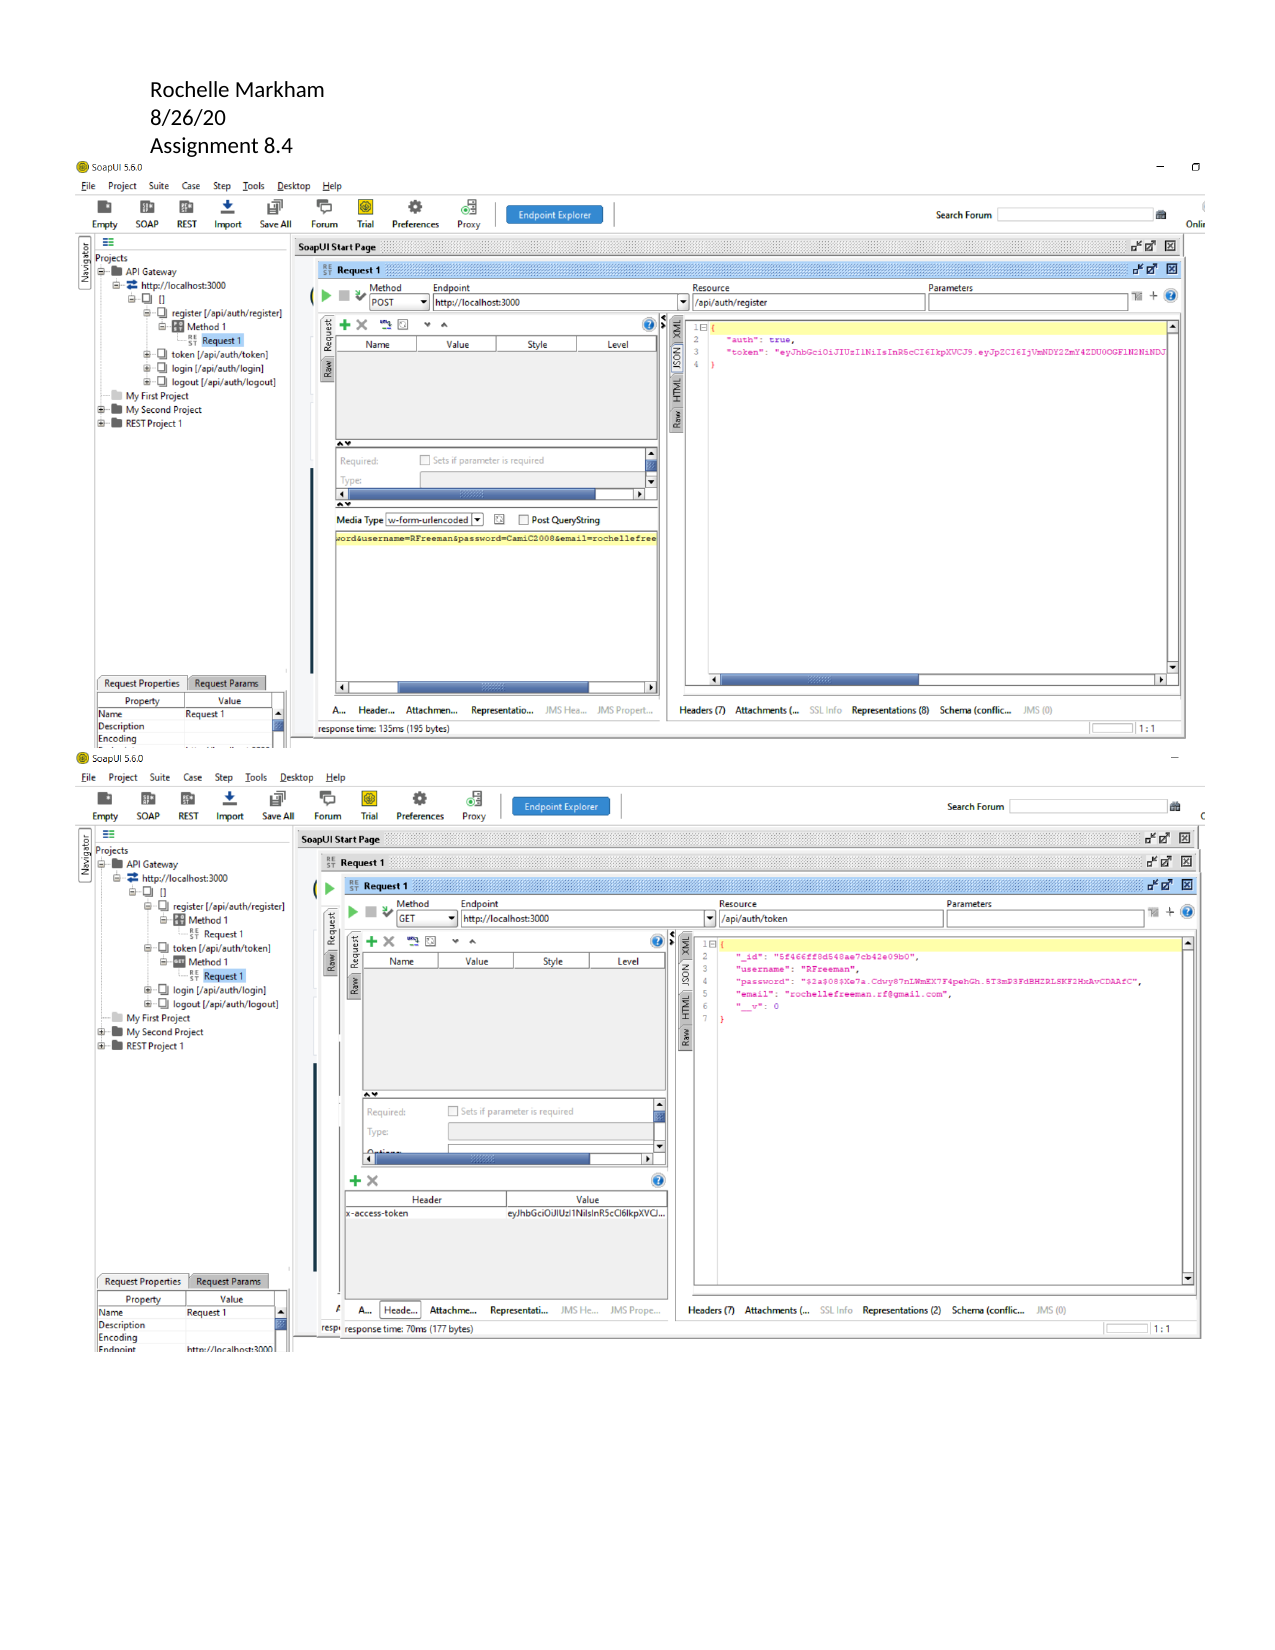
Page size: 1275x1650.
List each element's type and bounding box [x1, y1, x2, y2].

picture [75, 159, 1205, 748]
picture [75, 749, 1205, 1352]
